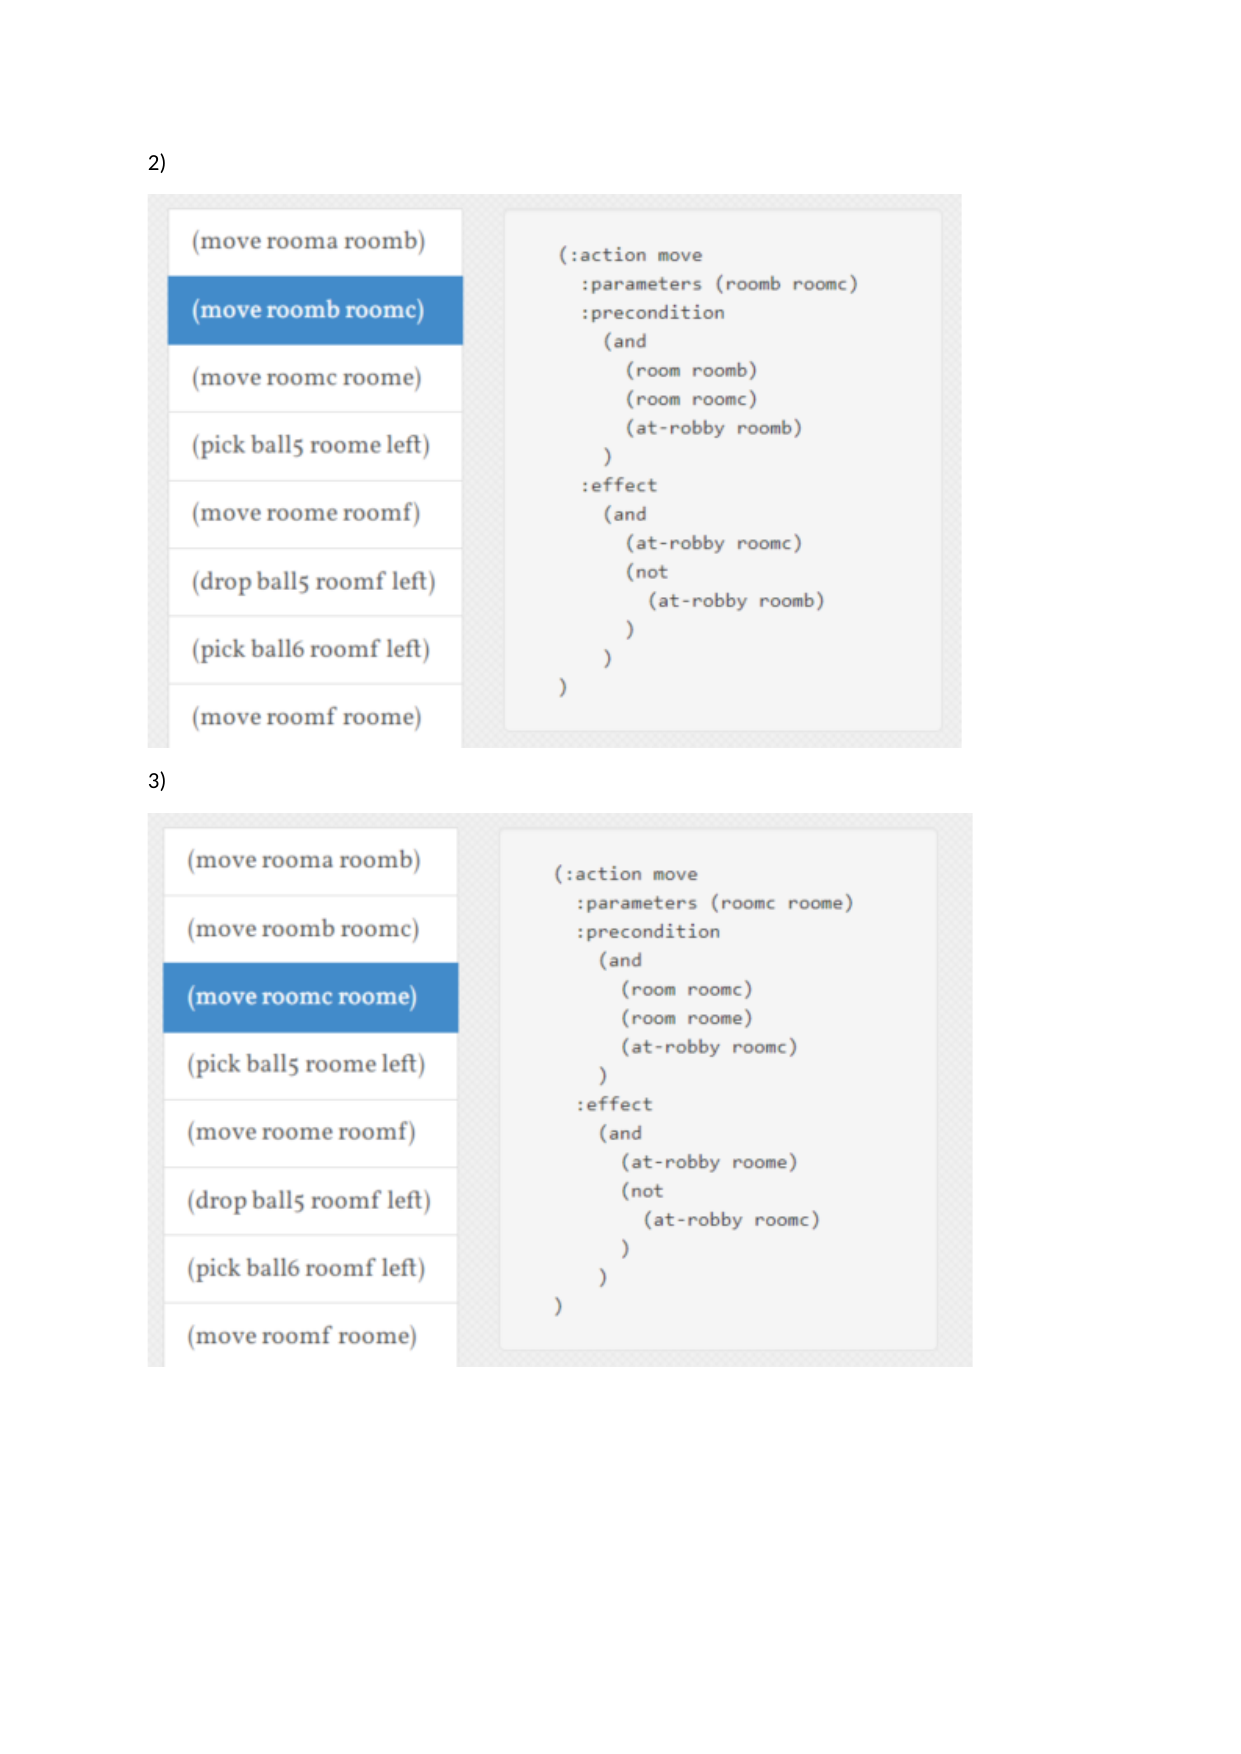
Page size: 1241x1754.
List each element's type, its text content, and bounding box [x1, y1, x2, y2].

text 3) [148, 766, 1093, 794]
picture [147, 194, 962, 748]
picture [147, 813, 973, 1367]
text 2) [148, 148, 1093, 176]
